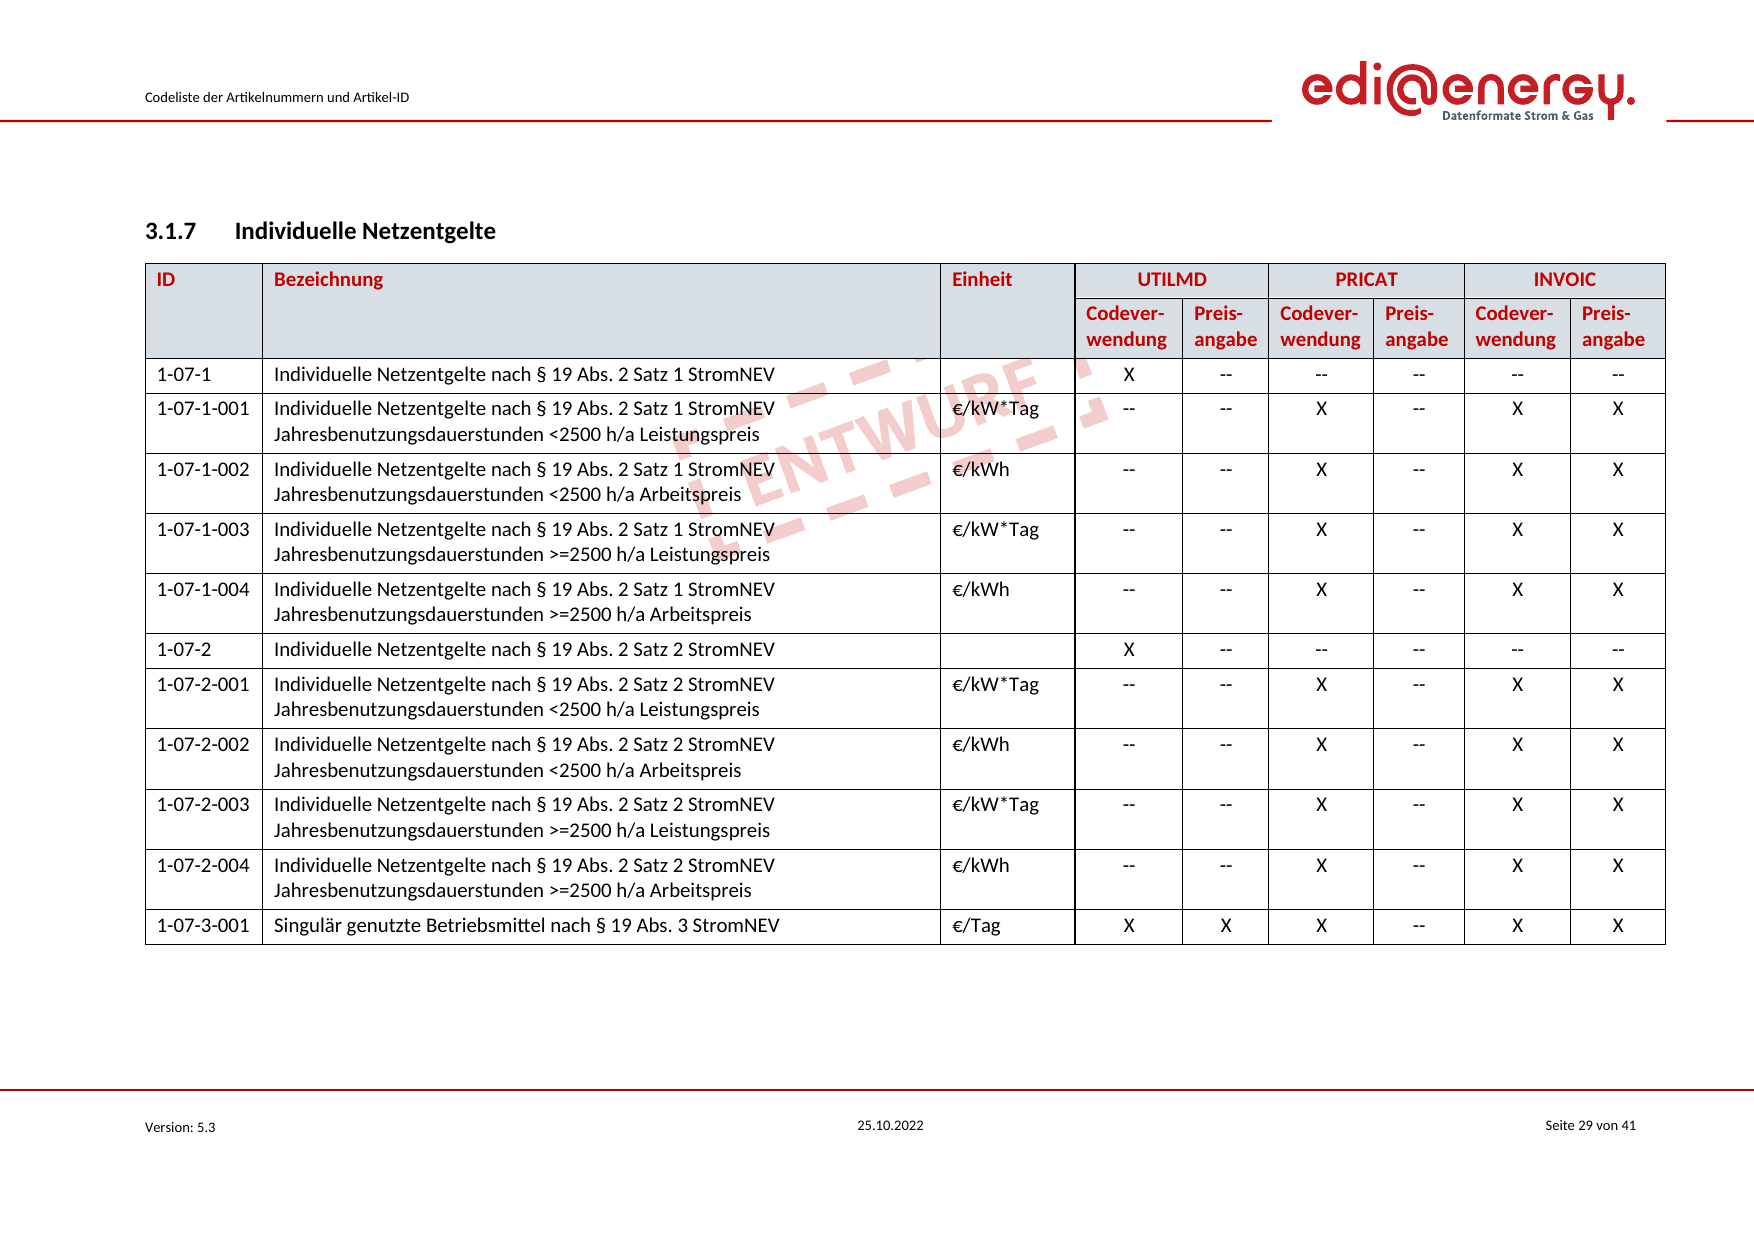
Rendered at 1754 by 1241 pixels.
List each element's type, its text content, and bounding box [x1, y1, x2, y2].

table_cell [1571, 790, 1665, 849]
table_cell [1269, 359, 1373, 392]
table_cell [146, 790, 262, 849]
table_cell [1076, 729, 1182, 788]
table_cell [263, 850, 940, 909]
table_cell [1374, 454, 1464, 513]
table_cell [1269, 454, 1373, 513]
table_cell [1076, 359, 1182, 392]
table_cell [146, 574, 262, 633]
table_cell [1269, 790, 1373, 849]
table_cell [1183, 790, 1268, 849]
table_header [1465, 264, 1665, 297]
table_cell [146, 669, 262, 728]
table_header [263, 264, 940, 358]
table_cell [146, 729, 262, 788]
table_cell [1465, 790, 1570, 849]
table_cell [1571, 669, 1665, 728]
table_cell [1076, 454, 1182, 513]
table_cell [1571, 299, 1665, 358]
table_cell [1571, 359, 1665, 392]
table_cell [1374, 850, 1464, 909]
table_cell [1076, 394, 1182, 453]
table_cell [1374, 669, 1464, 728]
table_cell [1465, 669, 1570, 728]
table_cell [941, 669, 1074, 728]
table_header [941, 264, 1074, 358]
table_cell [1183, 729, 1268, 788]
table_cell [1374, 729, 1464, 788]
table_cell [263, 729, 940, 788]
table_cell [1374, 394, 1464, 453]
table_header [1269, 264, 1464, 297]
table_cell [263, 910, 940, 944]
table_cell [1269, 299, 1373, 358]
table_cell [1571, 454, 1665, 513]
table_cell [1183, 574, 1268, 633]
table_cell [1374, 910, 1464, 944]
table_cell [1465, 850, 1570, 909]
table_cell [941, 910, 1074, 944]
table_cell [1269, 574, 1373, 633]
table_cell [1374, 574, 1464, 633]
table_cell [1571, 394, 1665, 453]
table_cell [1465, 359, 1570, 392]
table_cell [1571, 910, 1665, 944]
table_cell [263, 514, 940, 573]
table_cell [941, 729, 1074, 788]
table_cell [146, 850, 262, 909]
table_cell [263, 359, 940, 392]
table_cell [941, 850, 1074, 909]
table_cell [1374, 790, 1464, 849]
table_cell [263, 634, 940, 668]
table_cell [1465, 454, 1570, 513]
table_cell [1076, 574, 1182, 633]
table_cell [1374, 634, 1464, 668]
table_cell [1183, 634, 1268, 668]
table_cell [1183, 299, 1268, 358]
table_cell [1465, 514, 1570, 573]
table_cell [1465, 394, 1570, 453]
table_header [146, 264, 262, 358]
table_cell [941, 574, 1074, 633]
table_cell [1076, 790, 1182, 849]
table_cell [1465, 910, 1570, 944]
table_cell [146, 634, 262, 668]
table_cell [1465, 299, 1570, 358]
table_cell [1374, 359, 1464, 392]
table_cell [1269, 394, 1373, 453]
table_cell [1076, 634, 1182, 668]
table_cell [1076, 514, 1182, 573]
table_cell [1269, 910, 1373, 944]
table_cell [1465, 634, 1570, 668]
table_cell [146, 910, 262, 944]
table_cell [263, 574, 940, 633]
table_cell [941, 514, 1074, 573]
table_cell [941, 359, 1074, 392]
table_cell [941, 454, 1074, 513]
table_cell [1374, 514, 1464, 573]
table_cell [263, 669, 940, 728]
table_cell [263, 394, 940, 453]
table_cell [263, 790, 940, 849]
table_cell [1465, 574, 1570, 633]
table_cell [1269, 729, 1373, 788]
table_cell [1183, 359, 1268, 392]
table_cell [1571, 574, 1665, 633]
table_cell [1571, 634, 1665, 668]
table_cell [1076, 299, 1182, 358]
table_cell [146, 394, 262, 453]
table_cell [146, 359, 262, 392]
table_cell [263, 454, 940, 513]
subtitle Individuelle Netzentgelte [145, 213, 1636, 246]
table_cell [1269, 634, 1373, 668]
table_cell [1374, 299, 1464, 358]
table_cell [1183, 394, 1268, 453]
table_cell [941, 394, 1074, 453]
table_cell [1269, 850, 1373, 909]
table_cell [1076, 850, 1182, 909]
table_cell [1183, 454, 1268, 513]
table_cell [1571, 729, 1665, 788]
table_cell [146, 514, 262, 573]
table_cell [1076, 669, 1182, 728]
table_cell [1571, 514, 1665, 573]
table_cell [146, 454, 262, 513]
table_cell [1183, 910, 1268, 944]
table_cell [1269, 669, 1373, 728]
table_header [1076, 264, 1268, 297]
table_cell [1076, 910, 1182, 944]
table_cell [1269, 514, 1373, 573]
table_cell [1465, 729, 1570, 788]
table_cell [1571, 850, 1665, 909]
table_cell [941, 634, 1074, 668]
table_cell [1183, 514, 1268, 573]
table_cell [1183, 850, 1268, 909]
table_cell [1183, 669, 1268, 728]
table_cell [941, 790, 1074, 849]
